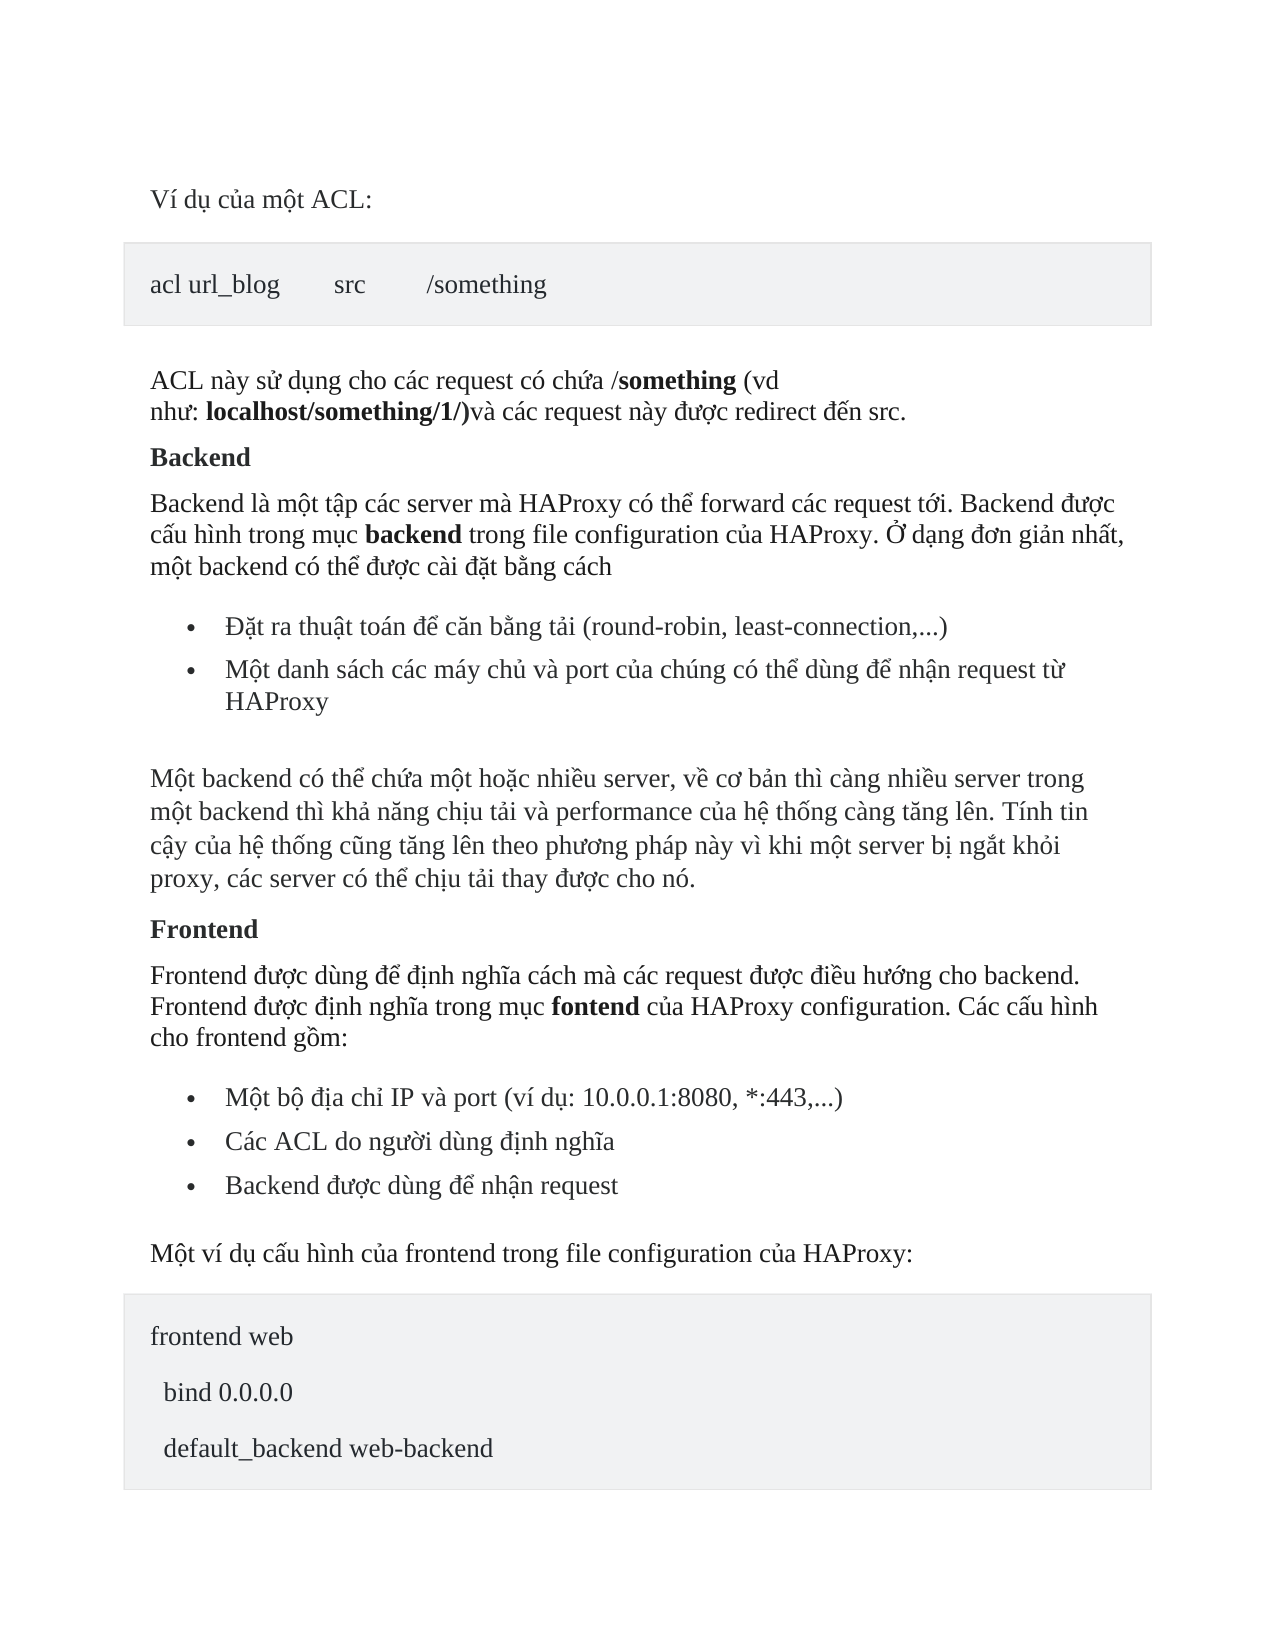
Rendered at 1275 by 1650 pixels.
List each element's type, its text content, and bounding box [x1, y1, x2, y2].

list Đặt ra thuật toán để căn bằng tải (round-robin, least-connection,...) [187, 610, 1125, 641]
subtitle Backend [150, 441, 1125, 472]
text frontend web [125, 1295, 1150, 1350]
text Một backend có thể chứa một hoặc nhiều server, về cơ bản thì càng nhiều server trong một backend thì khả năng chịu tải và performance của hệ thống càng tăng lên. Tính tin cậy của hệ thống cũng tăng lên theo phương pháp này vì khi một server bị ngắt khỏi proxy, các server có thể chịu tải thay được cho nó. [150, 728, 1125, 894]
subtitle Frontend [150, 913, 1125, 944]
text Frontend được dùng để định nghĩa cách mà các request được điều hướng cho backend. Frontend được định nghĩa trong mục fontend của HAProxy configuration. Các cấu hình cho frontend gồm: [150, 959, 1125, 1052]
list Một danh sách các máy chủ và port của chúng có thể dùng để nhận request từ HAProxy [187, 653, 1125, 716]
text acl url_blog src /something [125, 244, 1150, 325]
list Một bộ địa chỉ IP và port (ví dụ: 10.0.0.1:8080, *:443,...) [187, 1081, 1125, 1113]
text Một ví dụ cấu hình của frontend trong file configuration của HAProxy: [150, 1237, 1125, 1268]
text default_backend web-backend [125, 1406, 1150, 1489]
text ACL này sử dụng cho các request có chứa /something (vd như: localhost/something/1/)và các request này được redirect đến src. [150, 364, 1125, 426]
text Ví dụ của một ACL: [150, 150, 1125, 215]
text bind 0.0.0.0 [125, 1350, 1150, 1406]
list Các ACL do người dùng định nghĩa [187, 1125, 1125, 1156]
list Backend được dùng để nhận request [187, 1169, 1125, 1200]
text Backend là một tập các server mà HAProxy có thể forward các request tới. Backend được cấu hình trong mục backend trong file configuration của HAProxy. Ở dạng đơn giản nhất, một backend có thể được cài đặt bằng cách [150, 487, 1125, 581]
